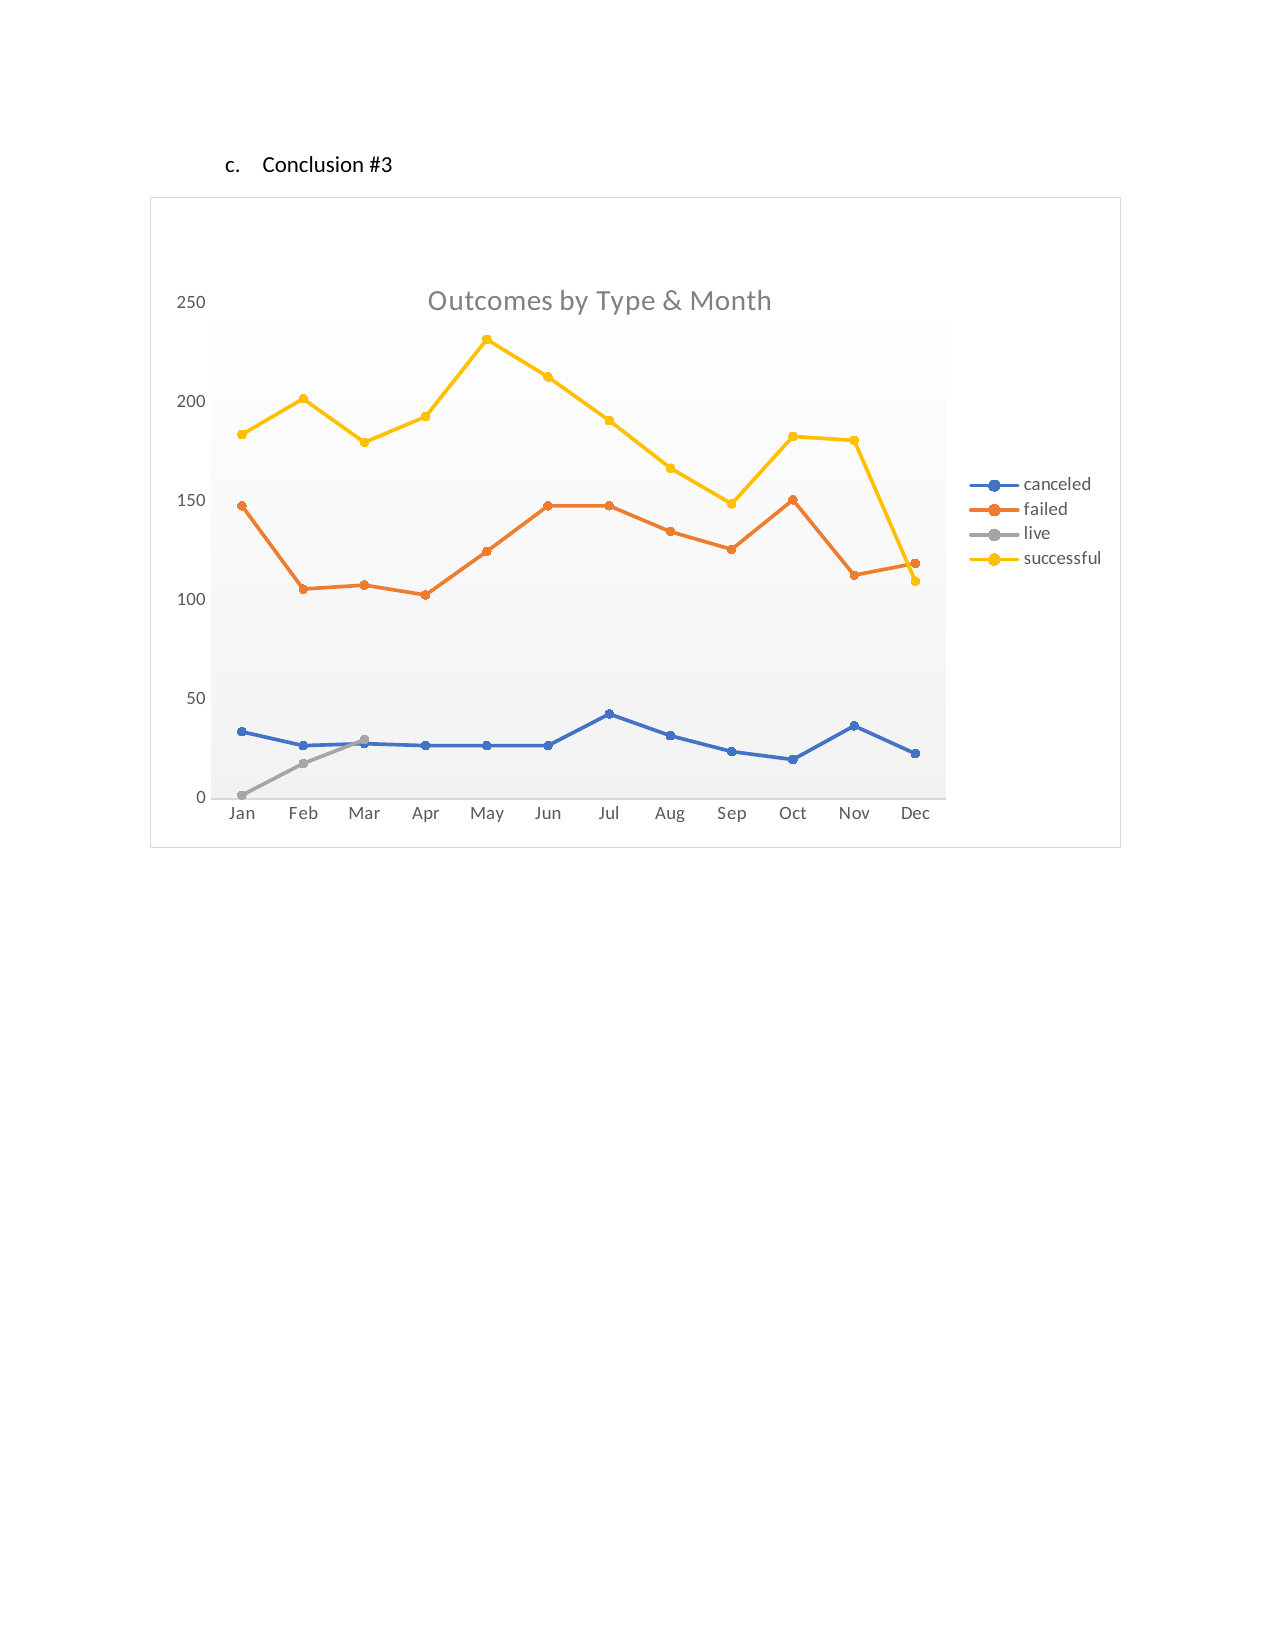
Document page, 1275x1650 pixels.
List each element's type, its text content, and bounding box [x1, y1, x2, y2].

list Conclusion #3 [225, 150, 1125, 178]
